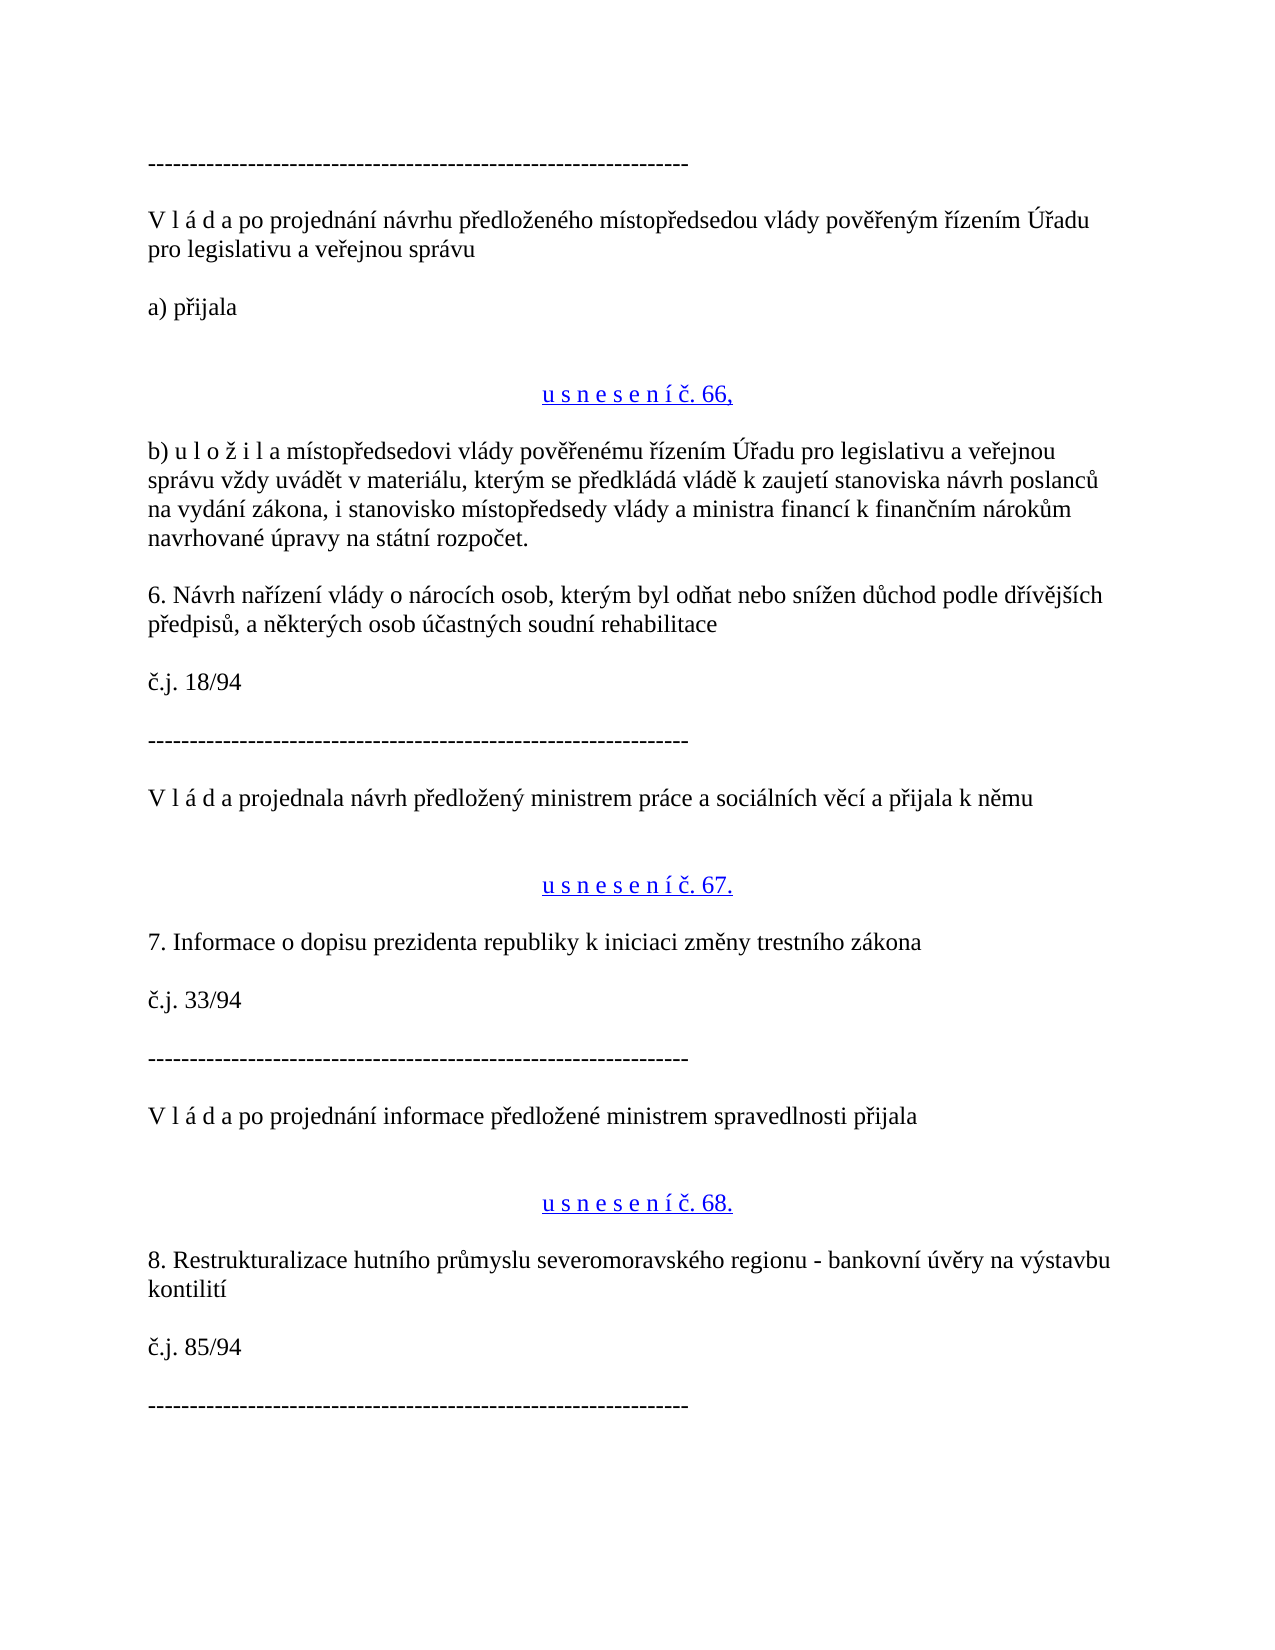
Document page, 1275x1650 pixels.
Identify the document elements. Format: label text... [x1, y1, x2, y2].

text 7. Informace o dopisu prezidenta republiky k iniciaci změny trestního zákona [148, 898, 1127, 956]
text V l á d a po projednání návrhu předloženého místopředsedou vlády pověřeným řízením Úřadu pro legislativu a veřejnou správu [148, 206, 1127, 263]
text 6. Návrh nařízení vlády o nárocích osob, kterým byl odňat nebo snížen důchod podle dřívějších předpisů, a některých osob účastných soudní rehabilitace [148, 581, 1127, 638]
text ----------------------------------------------------------------- [148, 1043, 1127, 1072]
text č.j. 33/94 [148, 985, 1127, 1014]
text č.j. 85/94 [148, 1332, 1127, 1361]
text u s n e s e n í č. 67. [148, 841, 1127, 898]
text V l á d a projednala návrh předložený ministrem práce a sociálních věcí a přijala k němu [148, 783, 1127, 812]
text ----------------------------------------------------------------- [148, 725, 1127, 754]
text ----------------------------------------------------------------- [148, 1390, 1127, 1418]
text č.j. 18/94 [148, 667, 1127, 696]
text ----------------------------------------------------------------- [148, 148, 1127, 176]
text b) u l o ž i l a místopředsedovi vlády pověřenému řízením Úřadu pro legislativu a veřejnou správu vždy uvádět v materiálu, kterým se předkládá vládě k zaujetí stanoviska návrh poslanců na vydání zákona, i stanovisko místopředsedy vlády a ministra financí k finančním nárokům navrhované úpravy na státní rozpočet. [148, 408, 1127, 551]
text u s n e s e n í č. 66, [148, 350, 1127, 408]
text V l á d a po projednání informace předložené ministrem spravedlnosti přijala [148, 1101, 1127, 1130]
text u s n e s e n í č. 68. [148, 1159, 1127, 1216]
text 8. Restrukturalizace hutního průmyslu severomoravského regionu - bankovní úvěry na výstavbu kontilití [148, 1216, 1127, 1303]
text a) přijala [148, 292, 1127, 321]
